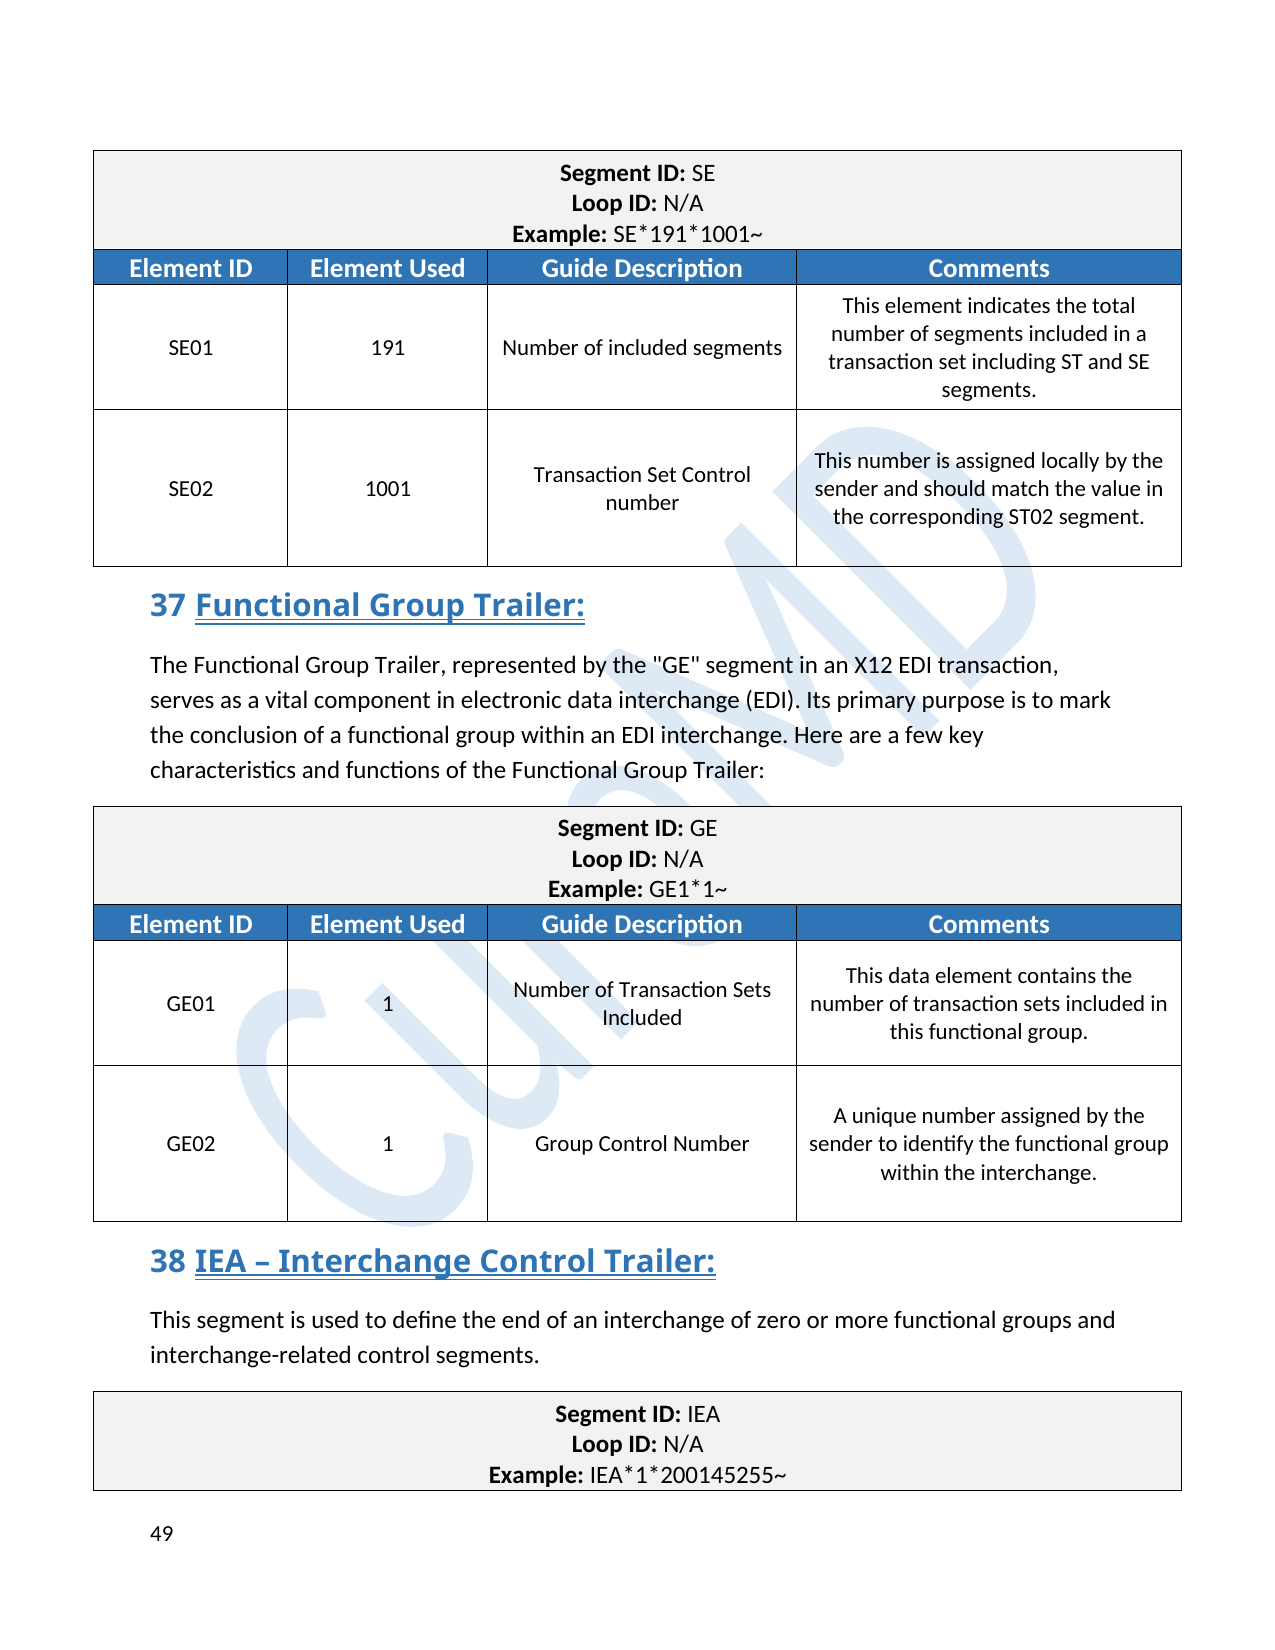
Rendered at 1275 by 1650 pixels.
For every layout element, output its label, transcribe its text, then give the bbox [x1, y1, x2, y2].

table_cell Element Used [288, 250, 487, 284]
table_cell Number of Transaction Sets Included [488, 941, 796, 1065]
table_cell A unique number assigned by the sender to identify the functional group within the interchange. [797, 1066, 1181, 1221]
table_header Segment ID: SE Loop ID: N/A Example: SE*191*1001~ [94, 151, 1181, 248]
table_cell Transaction Set Control number [488, 410, 796, 566]
table_cell Element ID [94, 250, 287, 284]
table_cell 1 [288, 1066, 487, 1221]
table_cell This element indicates the total number of segments included in a transaction set including ST and SE segments. [797, 285, 1181, 409]
table_cell Guide Description [488, 905, 796, 940]
table_cell Comments [797, 905, 1181, 940]
table_cell GE01 [94, 941, 287, 1065]
subtitle IEA – Interchange Control Trailer: [150, 1239, 1125, 1282]
table_cell SE01 [94, 285, 287, 409]
table_cell 1001 [288, 410, 487, 566]
text This segment is used to define the end of an interchange of zero or more functional groups and interchange-related control segments. [150, 1304, 1125, 1370]
table_cell Element Used [288, 905, 487, 940]
table_cell Number of included segments [488, 285, 796, 409]
table_cell GE02 [94, 1066, 287, 1221]
table_cell Comments [797, 250, 1181, 284]
table_cell Element ID [94, 905, 287, 940]
table_cell Guide Description [488, 250, 796, 284]
table_cell This number is assigned locally by the sender and should match the value in the corresponding ST02 segment. [797, 410, 1181, 566]
table_header Segment ID: IEA Loop ID: N/A Example: IEA*1*200145255~ [94, 1392, 1181, 1490]
table_cell SE02 [94, 410, 287, 566]
text The Functional Group Trailer, represented by the "GE" segment in an X12 EDI transaction, serves as a vital component in electronic data interchange (EDI). Its primary purpose is to mark the conclusion of a functional group within an EDI interchange. Here are a few key characteristics and functions of the Functional Group Trailer: [150, 649, 1125, 784]
table_header Segment ID: GE Loop ID: N/A Example: GE1*1~ [94, 807, 1181, 904]
table_cell 1 [288, 941, 487, 1065]
table_cell This data element contains the number of transaction sets included in this functional group. [797, 941, 1181, 1065]
table_cell Group Control Number [488, 1066, 796, 1221]
table_cell 191 [288, 285, 487, 409]
subtitle Functional Group Trailer: [150, 583, 1125, 626]
